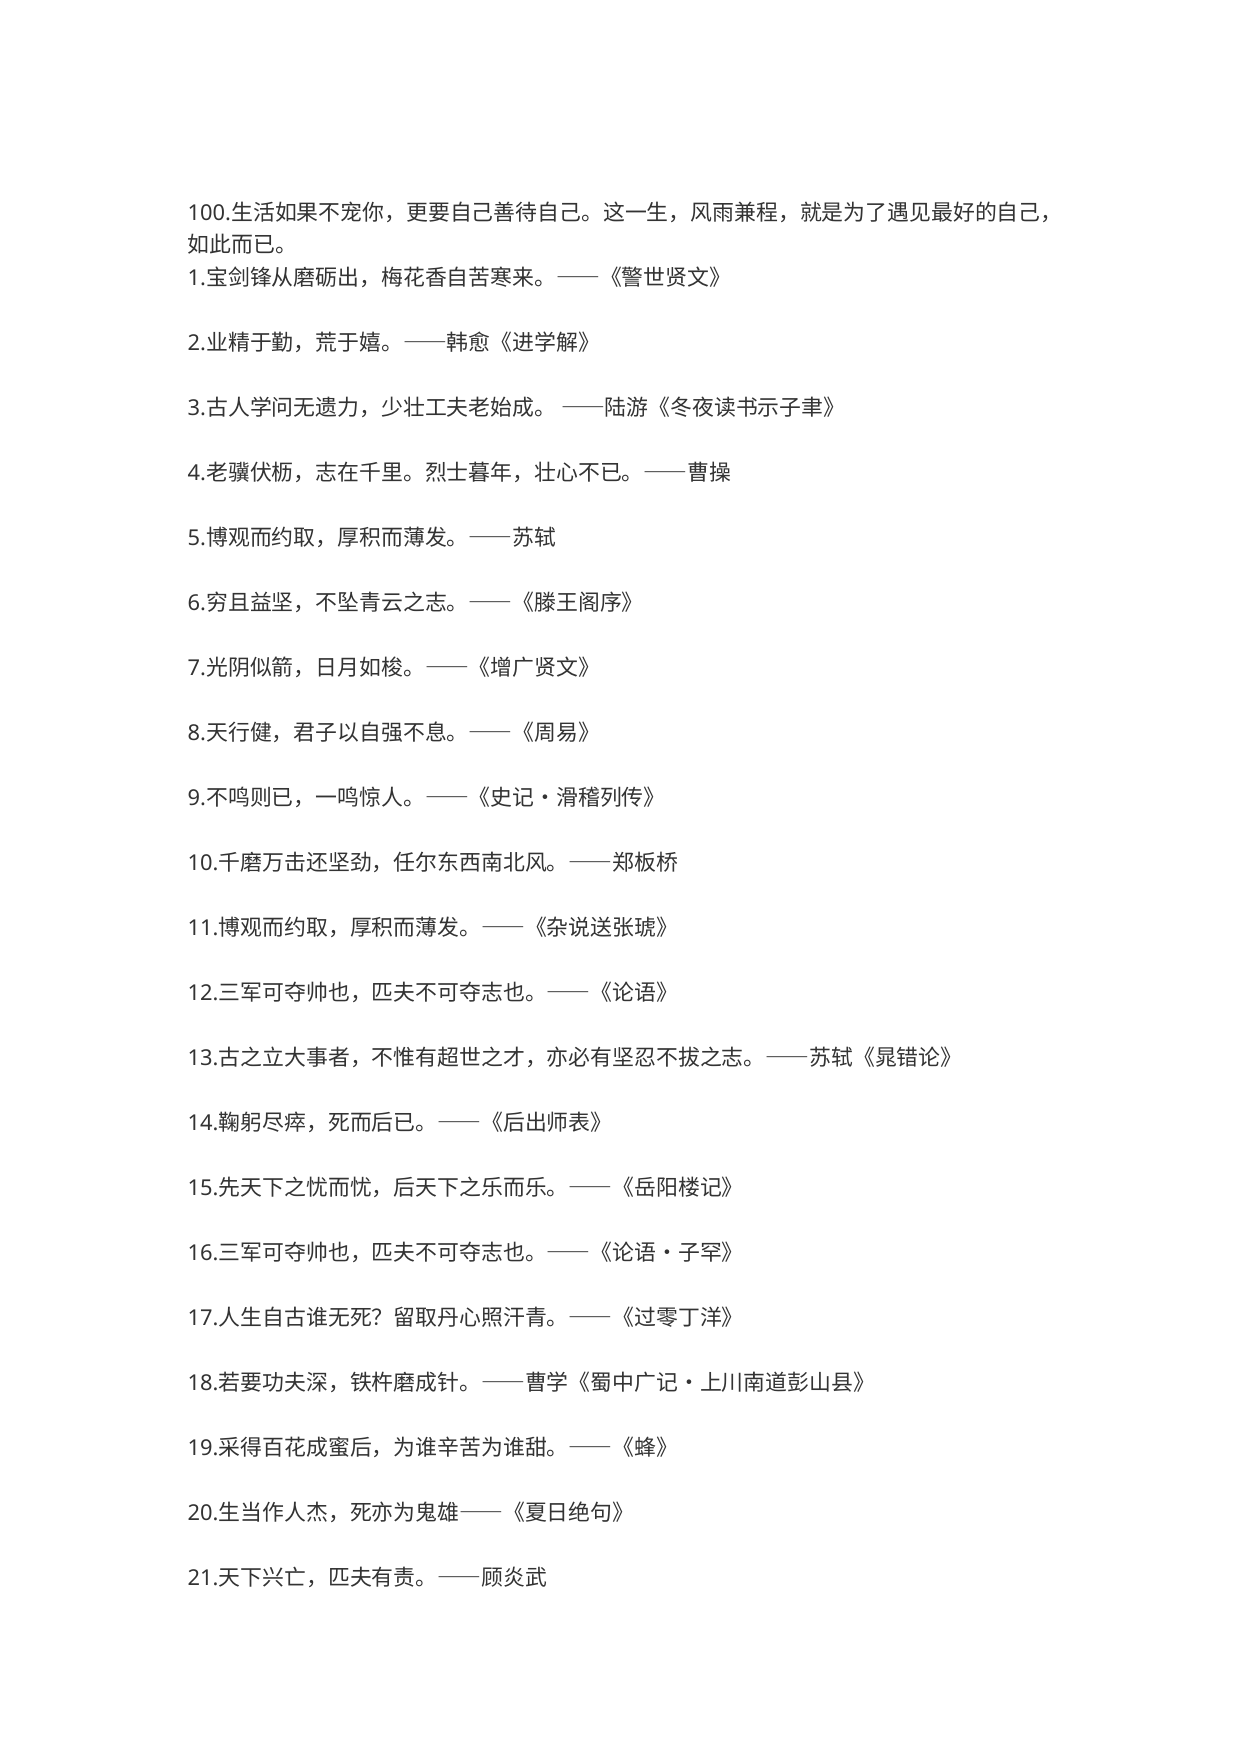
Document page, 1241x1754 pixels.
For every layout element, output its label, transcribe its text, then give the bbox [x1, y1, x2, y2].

text 13.古之立大事者，不惟有超世之才，亦必有坚忍不拔之志。——苏轼《晁错论》 [187, 1039, 1053, 1072]
text 1.宝剑锋从磨砺出，梅花香自苦寒来。——《警世贤文》 [187, 259, 1053, 292]
text 20.生当作人杰，死亦为鬼雄——《夏日绝句》 [187, 1494, 1053, 1527]
text 6.穷且益坚，不坠青云之志。——《滕王阁序》 [187, 584, 1053, 617]
text 8.天行健，君子以自强不息。——《周易》 [187, 714, 1053, 747]
text 19.采得百花成蜜后，为谁辛苦为谁甜。——《蜂》 [187, 1429, 1053, 1462]
text 5.博观而约取，厚积而薄发。——苏轼 [187, 519, 1053, 552]
text 4.老骥伏枥，志在千里。烈士暮年，壮心不已。——曹操 [187, 454, 1053, 487]
text 18.若要功夫深，铁杵磨成针。——曹学《蜀中广记•上川南道彭山县》 [187, 1364, 1053, 1397]
text 11.博观而约取，厚积而薄发。——《杂说送张琥》 [187, 909, 1053, 942]
text 15.先天下之忧而忧，后天下之乐而乐。——《岳阳楼记》 [187, 1169, 1053, 1202]
text 17.人生自古谁无死？留取丹心照汗青。——《过零丁洋》 [187, 1299, 1053, 1332]
text 12.三军可夺帅也，匹夫不可夺志也。——《论语》 [187, 974, 1053, 1007]
text 14.鞠躬尽瘁，死而后已。——《后出师表》 [187, 1104, 1053, 1137]
text 9.不鸣则已，一鸣惊人。——《史记•滑稽列传》 [187, 779, 1053, 812]
text 3.古人学问无遗力，少壮工夫老始成。 ——陆游《冬夜读书示子聿》 [187, 389, 1053, 422]
text 7.光阴似箭，日月如梭。——《增广贤文》 [187, 649, 1053, 682]
text 21.天下兴亡，匹夫有责。——顾炎武 [187, 1559, 1053, 1592]
text 100.生活如果不宠你，更要自己善待自己。这一生，风雨兼程，就是为了遇见最好的自己，如此而已。 [187, 194, 1053, 259]
text 16.三军可夺帅也，匹夫不可夺志也。——《论语•子罕》 [187, 1234, 1053, 1267]
text 2.业精于勤，荒于嬉。——韩愈《进学解》 [187, 324, 1053, 357]
text 10.千磨万击还坚劲，任尔东西南北风。——郑板桥 [187, 844, 1053, 877]
